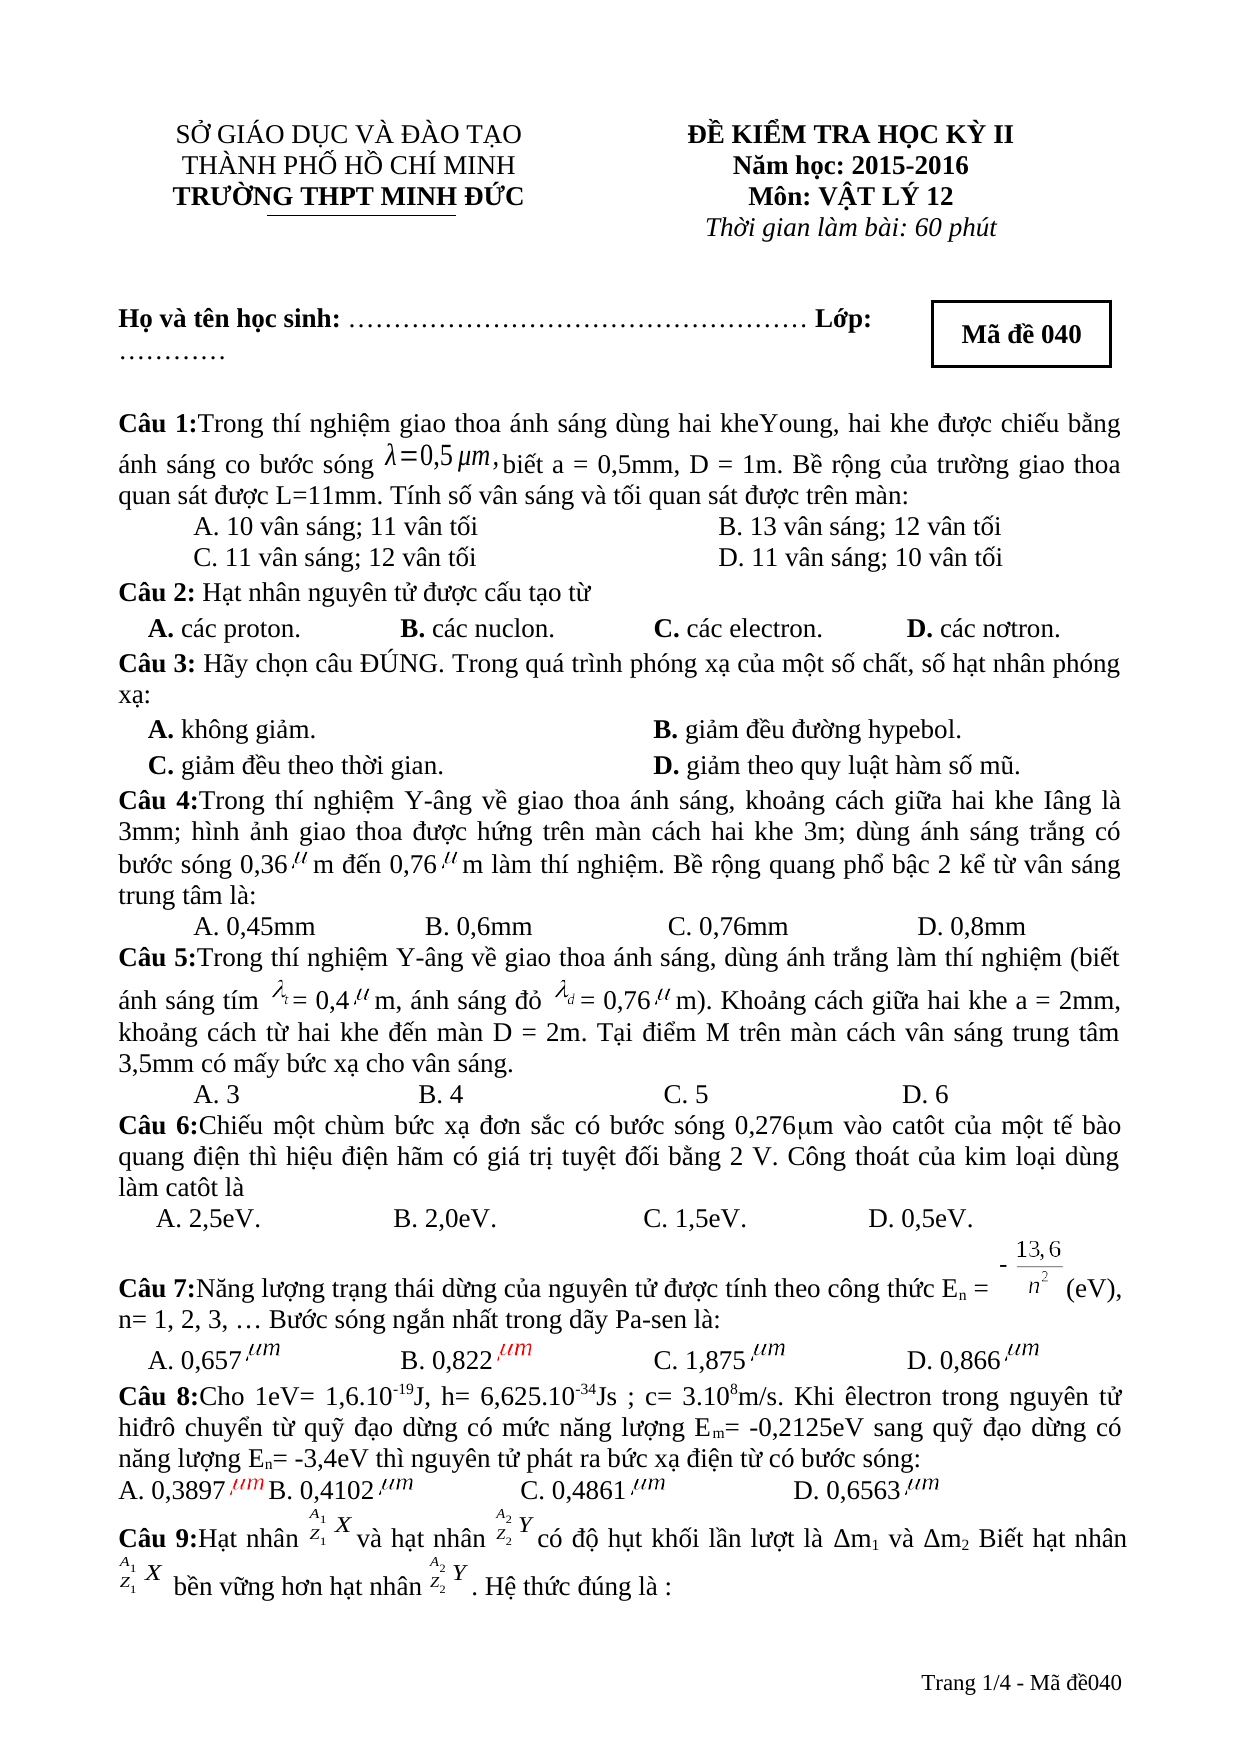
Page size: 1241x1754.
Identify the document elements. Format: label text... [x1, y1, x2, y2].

text A. 2,5eV. B. 2,0eV. C. 1,5eV. D. 0,5eV. [118, 1203, 1126, 1234]
text A. 0,45mm B. 0,6mm C. 0,76mm D. 0,8mm [118, 910, 1122, 941]
text A. 0,657 B. 0,822 C. 1,875 D. 0,866 [118, 1339, 1122, 1376]
text A. 10 vân sáng; 11 vân tối B. 13 vân sáng; 12 vân tối [118, 510, 1141, 541]
text A. không giảm. B. giảm đều đường hypebol. [118, 713, 1122, 745]
table_cell Họ và tên học sinh: …………………………………………… Lớp:………… [107, 300, 931, 365]
text A. 3 B. 4 C. 5 D. 6 [118, 1078, 1122, 1109]
text A. các proton. B. các nuclon. C. các electron. D. các nơtron. [118, 612, 1122, 643]
text Câu 7:Năng lượng trạng thái dừng của nguyên tử được tính theo công thức En = (eV), n= 1, 2, 3, … Bước sóng ngắn nhất trong dãy Pa-sen là: [118, 1234, 1122, 1335]
table_header ĐỀ KIỂM TRA HỌC KỲ II Năm học: 2015-2016 Môn: VẬT LÝ 12 Thời gian làm bài: 60 phút [591, 118, 1111, 299]
text Câu 1:Trong thí nghiệm giao thoa ánh sáng dùng hai kheYoung, hai khe được chiếu bằng ánh sáng co bước sóng biết a = 0,5mm, D = 1m. Bề rộng của trường giao thoa quan sát được L=11mm. Tính số vân sáng và tối quan sát được trên màn: [118, 407, 1122, 510]
text Câu 3: Hãy chọn câu ĐÚNG. Trong quá trình phóng xạ của một số chất, số hạt nhân phóng xạ: [118, 647, 1122, 709]
text Câu 2: Hạt nhân nguyên tử được cấu tạo từ [118, 576, 1122, 608]
text Câu 8:Cho 1eV= 1,6.10-19J, h= 6,625.10-34Js ; c= 3.108m/s. Khi êlectron trong nguyên tử hiđrô chuyển từ quỹ đạo dừng có mức năng lượng Em= -0,2125eV sang quỹ đạo dừng có năng lượng En= -3,4eV thì nguyên tử phát ra bức xạ điện từ có bước sóng: [118, 1380, 1122, 1473]
table_header SỞ GIÁO DỤC VÀ ĐÀO TẠO THÀNH PHỐ HỒ CHÍ MINH TRƯỜNG THPT MINH ĐỨC [107, 118, 591, 299]
text Câu 5:Trong thí nghiệm Y-âng về giao thoa ánh sáng, dùng ánh trắng làm thí nghiệm (biết ánh sáng tím = 0,4m, ánh sáng đỏ = 0,76m). Khoảng cách giữa hai khe a = 2mm, khoảng cách từ hai khe đến màn D = 2m. Tại điểm M trên màn cách vân sáng trung tâm 3,5mm có mấy bức xạ cho vân sáng. [118, 941, 1122, 1078]
text C. 11 vân sáng; 12 vân tối D. 11 vân sáng; 10 vân tối [118, 541, 1141, 572]
table_cell Mã đề 040 [934, 303, 1109, 365]
text Câu 9:Hạt nhân và hạt nhân có độ hụt khối lần lượt là Δm1 và Δm2 Biết hạt nhân bền vững hơn hạt nhân . Hệ thức đúng là : [118, 1506, 1128, 1602]
text Câu 4:Trong thí nghiệm Y-âng về giao thoa ánh sáng, khoảng cách giữa hai khe Iâng là 3mm; hình ảnh giao thoa được hứng trên màn cách hai khe 3m; dùng ánh sáng trắng có bước sóng 0,36m đến 0,76m làm thí nghiệm. Bề rộng quang phổ bậc 2 kể từ vân sáng trung tâm là: [118, 784, 1122, 910]
text C. giảm đều theo thời gian. D. giảm theo quy luật hàm số mũ. [118, 749, 1122, 780]
text A. 0,3897 B. 0,4102 C. 0,4861 D. 0,6563 [118, 1473, 1128, 1506]
text Câu 6:Chiếu một chùm bức xạ đơn sắc có bước sóng 0,276m vào catôt của một tế bào quang điện thì hiệu điện hãm có giá trị tuyệt đối bằng 2 V. Công thoát của kim loại dùng làm catôt là [118, 1109, 1122, 1203]
